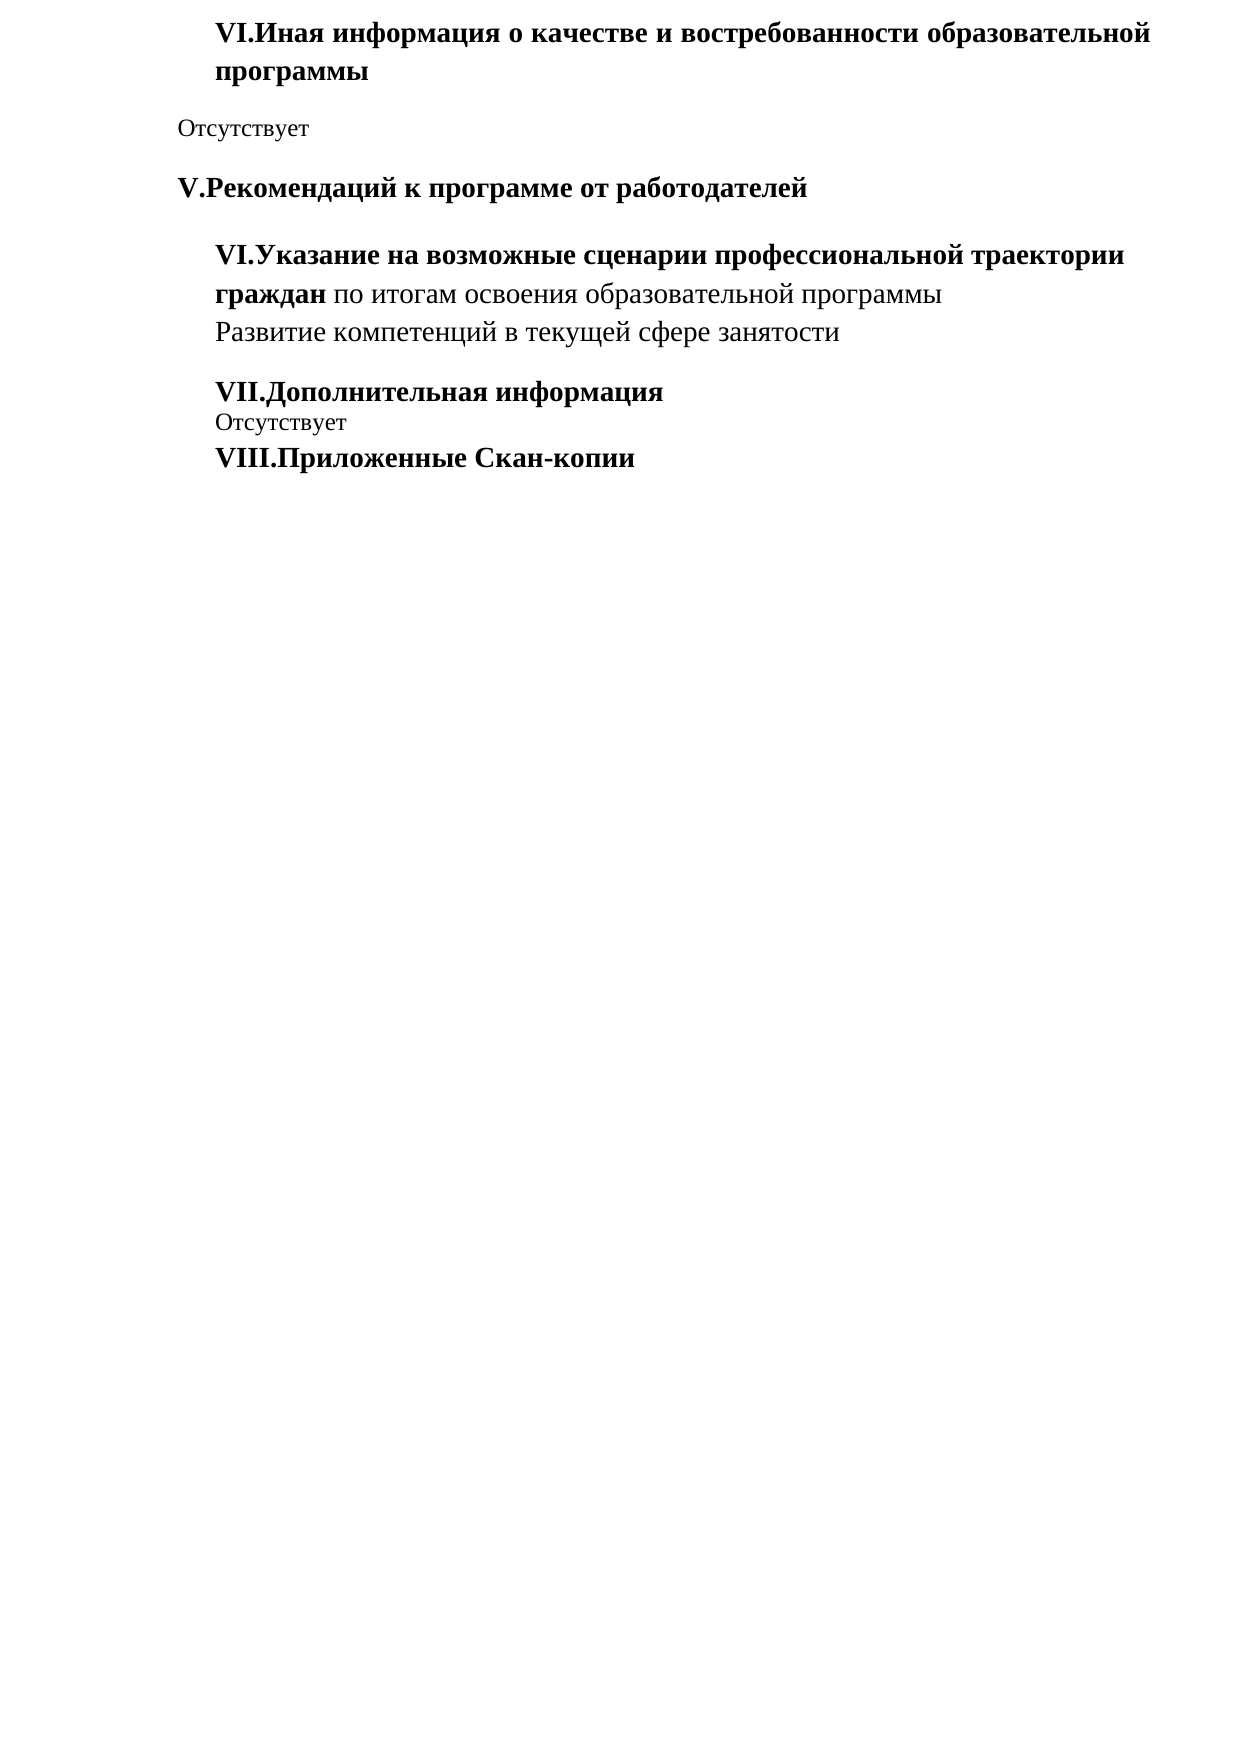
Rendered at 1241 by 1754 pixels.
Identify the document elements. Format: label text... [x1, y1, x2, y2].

list Развитие компетенций в текущей сфере занятости [215, 314, 1152, 348]
list Отсутствует [215, 407, 1152, 436]
text Отсутствует [177, 113, 1152, 141]
list VI.Указание на возможные сценарии профессиональной траектории граждан по итогам освоения образовательной программы [215, 237, 1152, 309]
list VIII.Приложенные Скан-копии [215, 440, 1152, 474]
list VI.Иная информация о качестве и востребованности образовательной программы [215, 15, 1152, 87]
text V.Рекомендаций к программе от работодателей [177, 170, 1152, 204]
text VII.Дополнительная информация [215, 374, 1152, 407]
